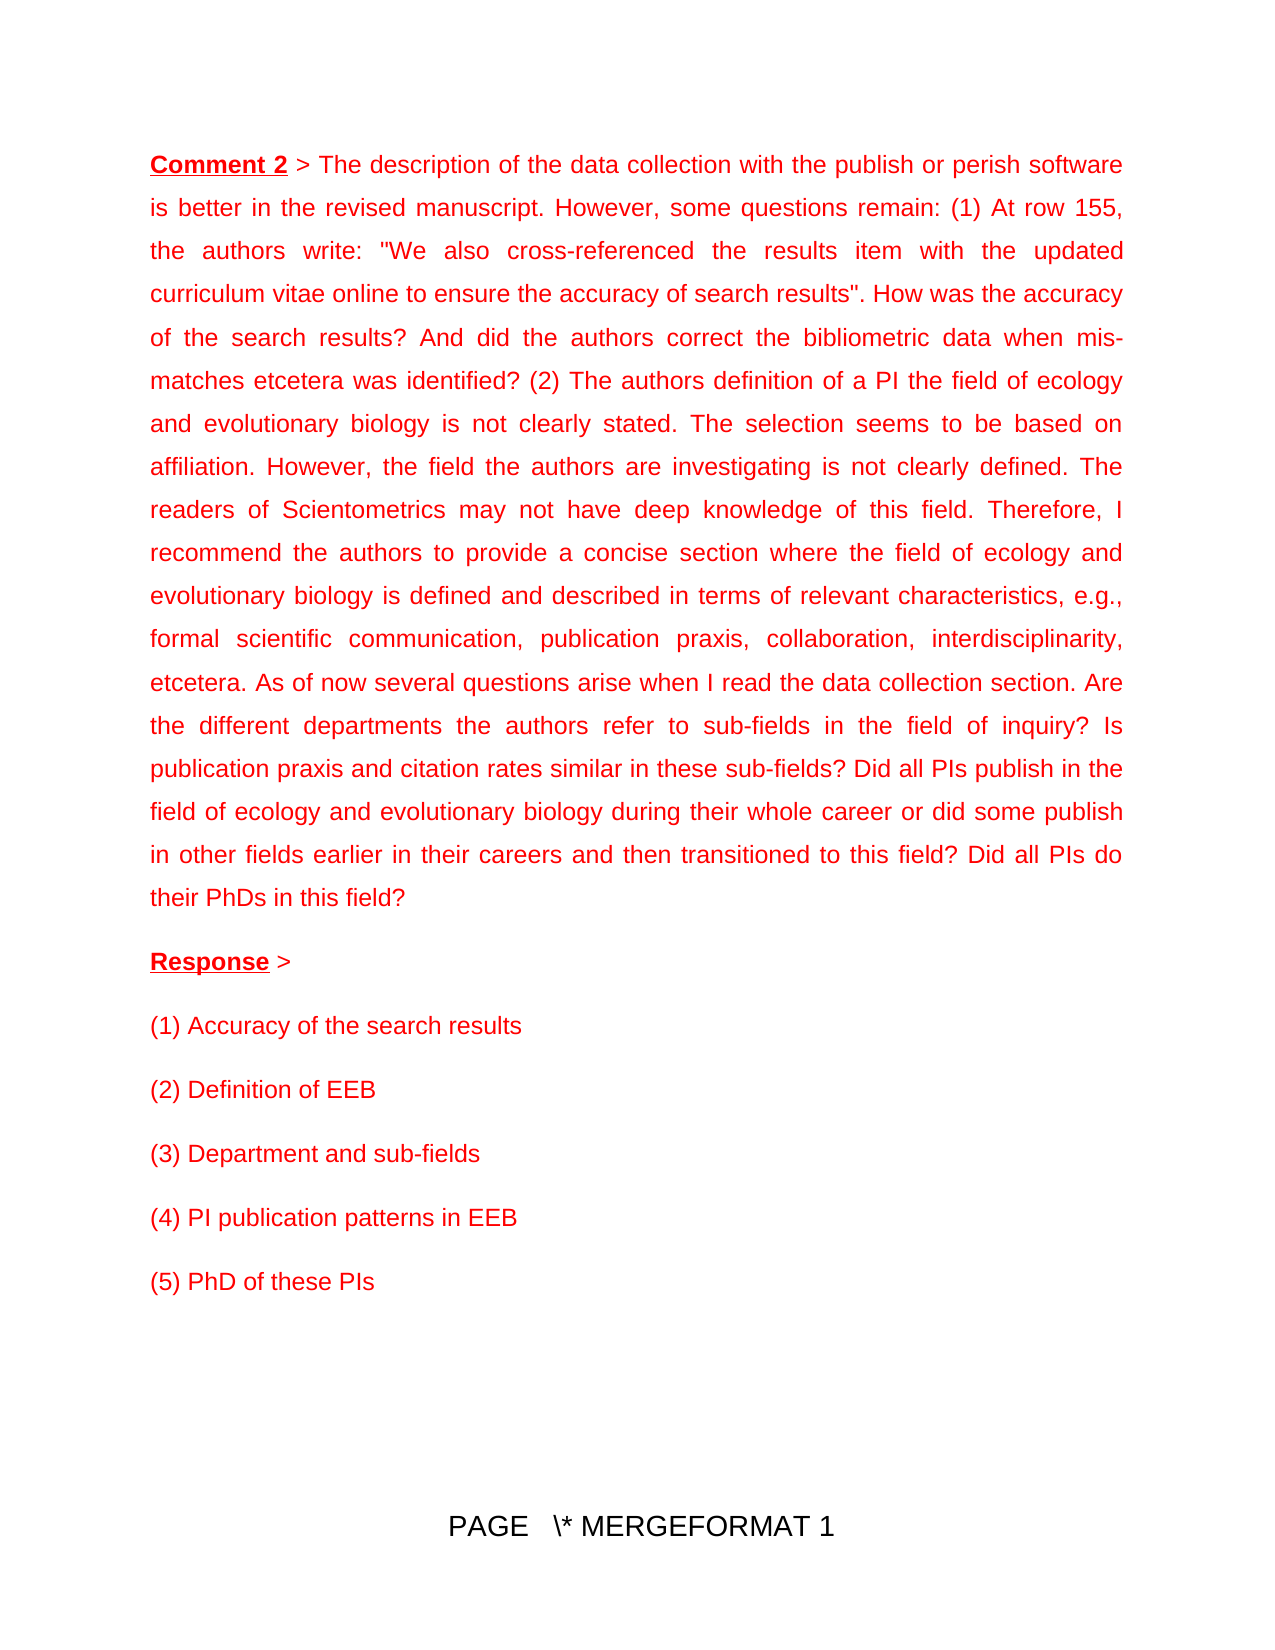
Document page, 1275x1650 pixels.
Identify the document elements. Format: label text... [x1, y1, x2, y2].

list Department and sub-fields [150, 1139, 1125, 1168]
list Accuracy of the search results [150, 1011, 1125, 1040]
text Comment 2 > The description of the data collection with the publish or perish software is better in the revised manuscript. However, some questions remain: (1) At row 155, the authors write: "We also cross-referenced the results item with the updated curriculum vitae online to ensure the accuracy of search results". How was the accuracy of the search results? And did the authors correct the bibliometric data when mis-matches etcetera was identified? (2) The authors definition of a PI the field of ecology and evolutionary biology is not clearly stated. The selection seems to be based on affiliation. However, the field the authors are investigating is not clearly defined. The readers of Scientometrics may not have deep knowledge of this field. Therefore, I recommend the authors to provide a concise section where the field of ecology and evolutionary biology is defined and described in terms of relevant characteristics, e.g., formal scientific communication, publication praxis, collaboration, interdisciplinarity, etcetera. As of now several questions arise when I read the data collection section. Are the different departments the authors refer to sub-fields in the field of inquiry? Is publication praxis and citation rates similar in these sub-fields? Did all PIs publish in the field of ecology and evolutionary biology during their whole career or did some publish in other fields earlier in their careers and then transitioned to this field? Did all PIs do their PhDs in this field? [150, 150, 1125, 912]
list PI publication patterns in EEB [150, 1203, 1125, 1232]
text Response > [150, 947, 1125, 976]
list PhD of these PIs [150, 1267, 1125, 1296]
list Definition of EEB [150, 1075, 1125, 1104]
